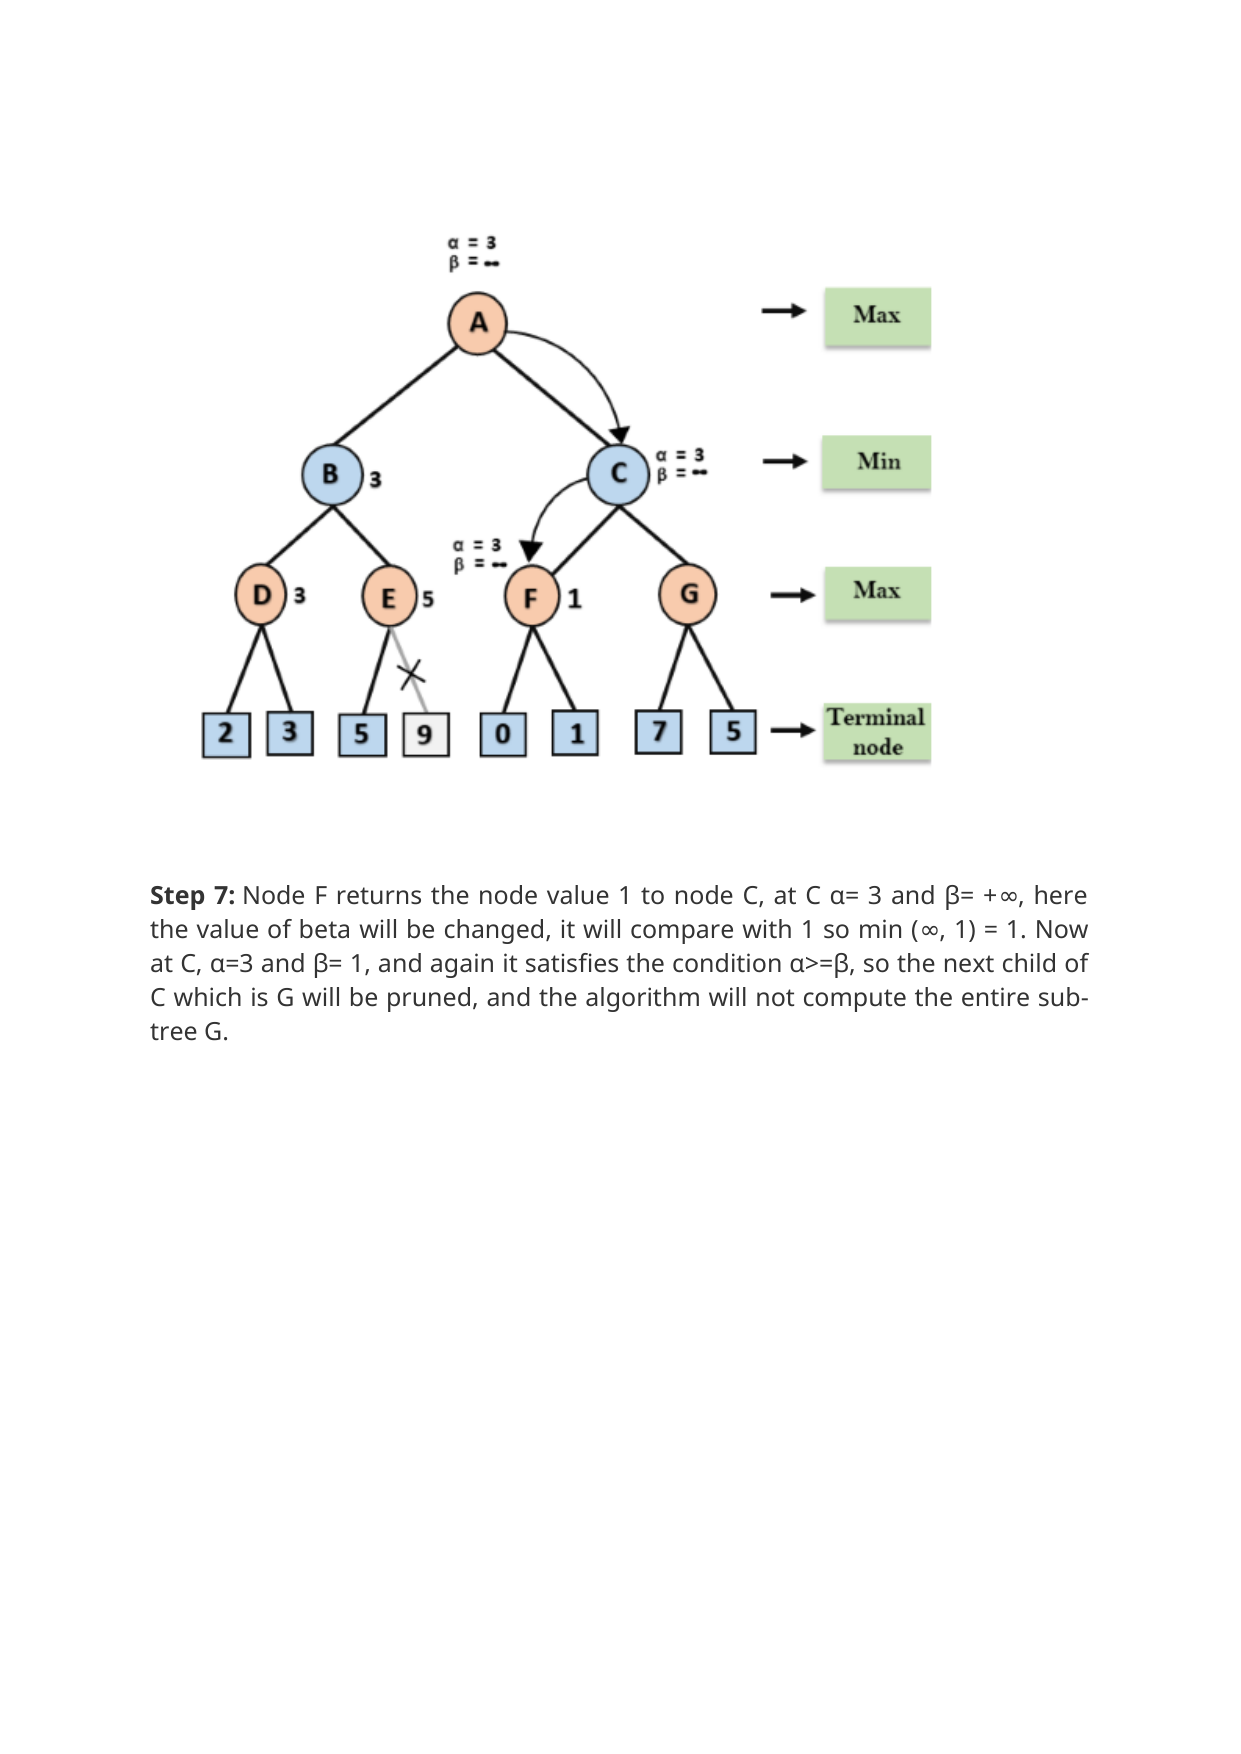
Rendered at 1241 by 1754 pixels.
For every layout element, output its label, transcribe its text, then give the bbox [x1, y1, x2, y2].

picture [150, 150, 932, 849]
text Step 7: Node F returns the node value 1 to node C, at C α= 3 and β= +∞, here the value of beta will be changed, it will compare with 1 so min (∞, 1) = 1. Now at C, α=3 and β= 1, and again it satisfies the condition α>=β, so the next child of C which is G will be pruned, and the algorithm will not compute the entire sub-tree G. [150, 878, 1090, 1048]
